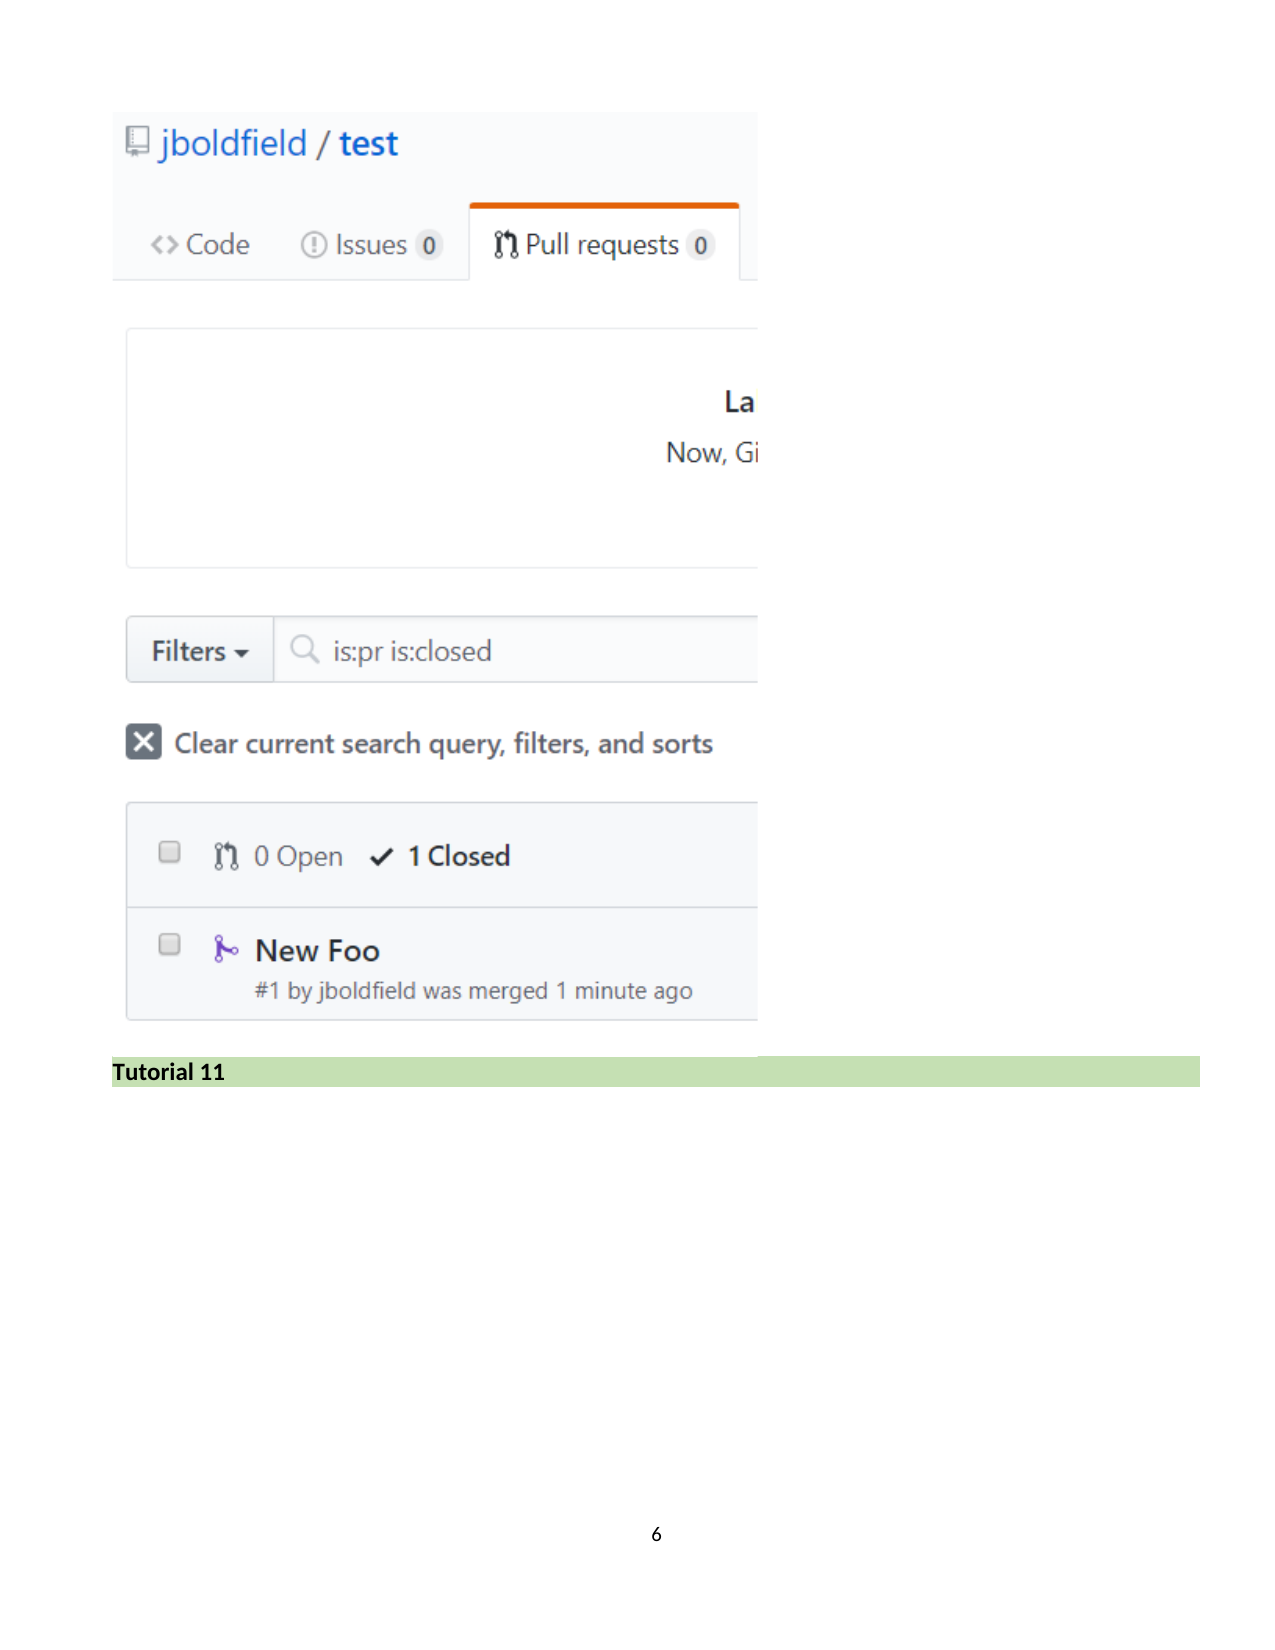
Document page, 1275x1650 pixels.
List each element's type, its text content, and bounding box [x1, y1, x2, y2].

picture [112, 112, 758, 1057]
text Tutorial 11 [112, 1056, 1200, 1087]
